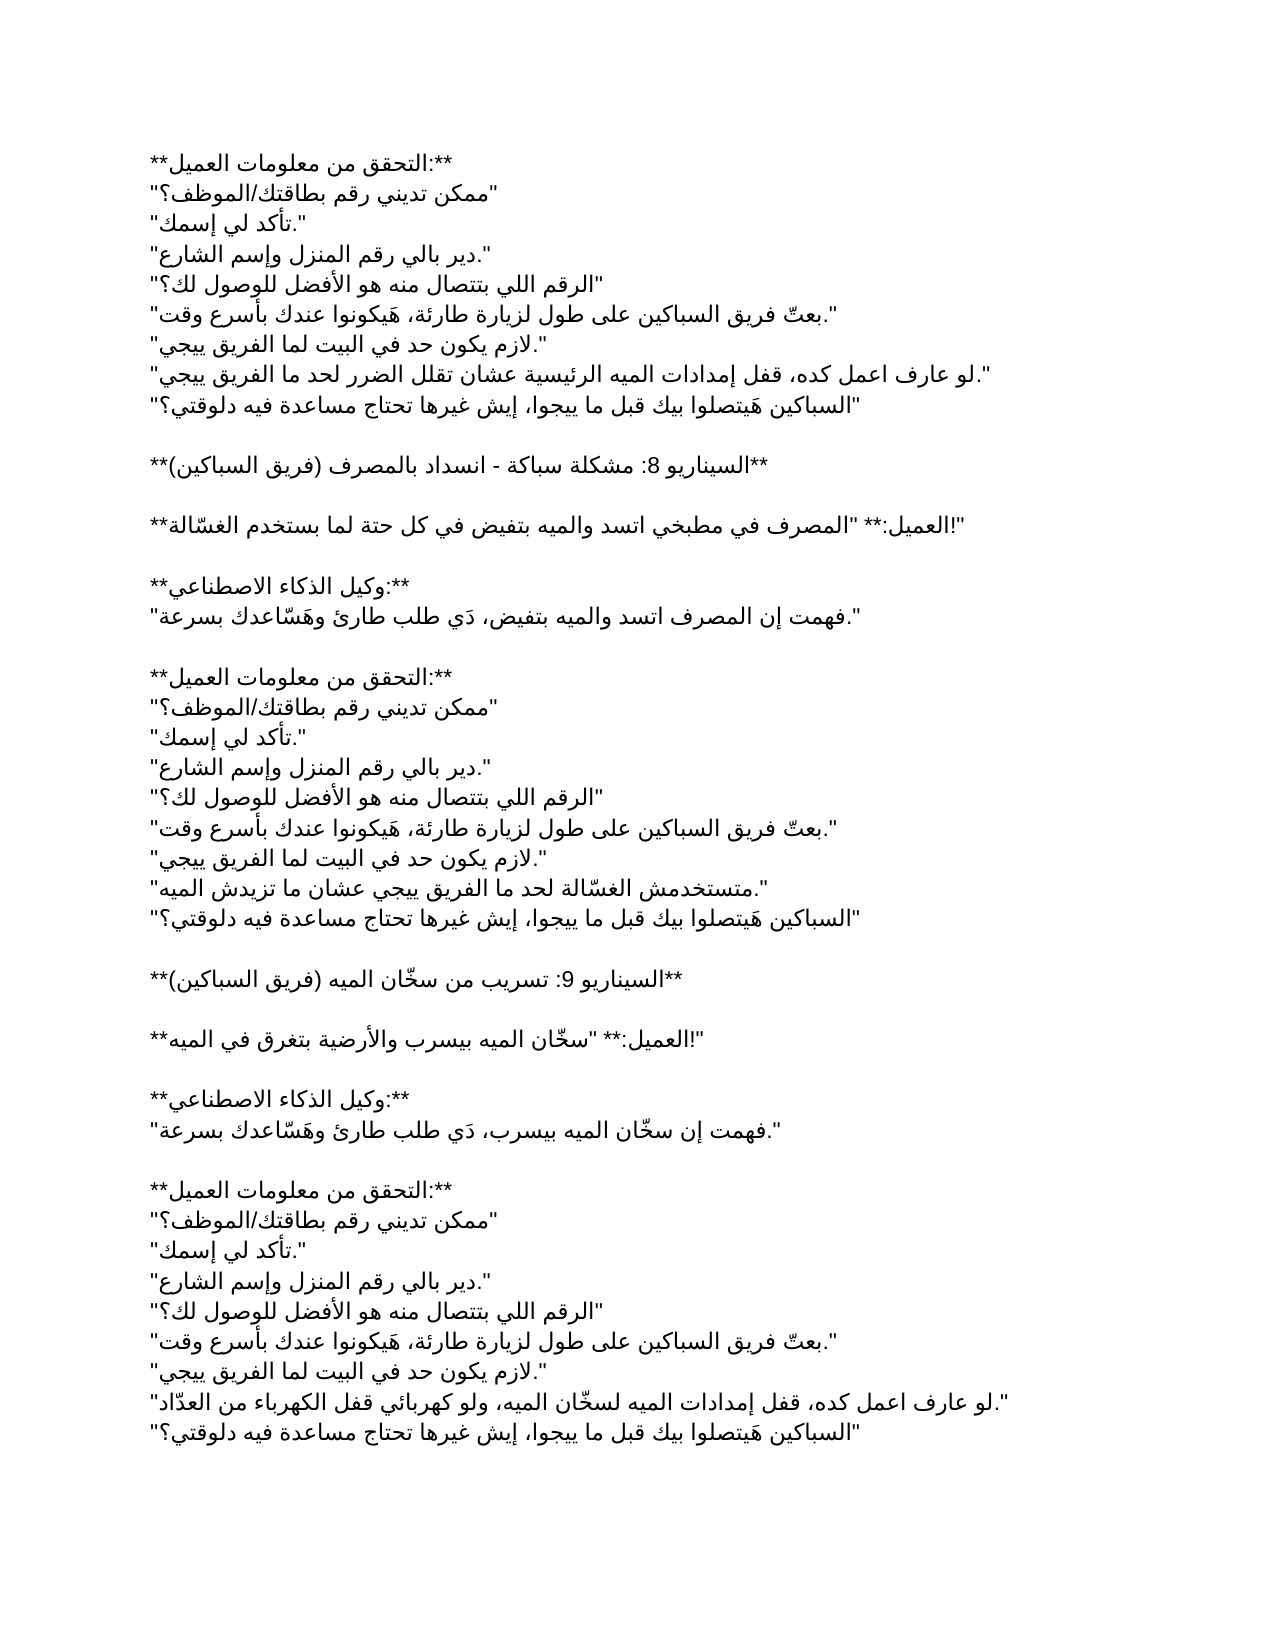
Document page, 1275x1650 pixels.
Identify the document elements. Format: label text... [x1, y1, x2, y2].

text "الرقم اللي بتتصال منه هو الأفضل للوصول لك؟" [150, 784, 1125, 811]
text "السباكين هَيتصلوا بيك قبل ما ييجوا، إيش غيرها تحتاج مساعدة فيه دلوقتي؟" [150, 1419, 1125, 1445]
text "لو عارف اعمل كده، قفل إمدادات الميه الرئيسية عشان تقلل الضرر لحد ما الفريق ييجي." [150, 361, 1125, 388]
text "ممكن تديني رقم بطاقتك/الموظف؟" [150, 180, 1125, 207]
text "السباكين هَيتصلوا بيك قبل ما ييجوا، إيش غيرها تحتاج مساعدة فيه دلوقتي؟" [150, 392, 1125, 418]
text "بعتّ فريق السباكين على طول لزيارة طارئة، هَيكونوا عندك بأسرع وقت." [150, 814, 1125, 841]
text "لازم يكون حد في البيت لما الفريق ييجي." [150, 1358, 1125, 1385]
text "تأكد لي إسمك." [150, 1237, 1125, 1264]
text "الرقم اللي بتتصال منه هو الأفضل للوصول لك؟" [150, 271, 1125, 297]
text **وكيل الذكاء الاصطناعي:** [150, 1086, 1125, 1113]
text "فهمت إن سخّان الميه بيسرب، دَي طلب طارئ وهَسّاعدك بسرعة." [150, 1117, 1125, 1143]
text "الرقم اللي بتتصال منه هو الأفضل للوصول لك؟" [150, 1298, 1125, 1324]
text "دير بالي رقم المنزل وإسم الشارع." [150, 241, 1125, 267]
text **العميل:** "سخّان الميه بيسرب والأرضية بتغرق في الميه!" [150, 1026, 1125, 1052]
text "دير بالي رقم المنزل وإسم الشارع." [150, 1268, 1125, 1294]
text **السيناريو 8: مشكلة سباكة - انسداد بالمصرف (فريق السباكين)** [150, 452, 1125, 478]
text "ممكن تديني رقم بطاقتك/الموظف؟" [150, 694, 1125, 720]
text "ممكن تديني رقم بطاقتك/الموظف؟" [150, 1207, 1125, 1234]
text **التحقق من معلومات العميل:** [150, 150, 1125, 176]
text "فهمت إن المصرف اتسد والميه بتفيض، دَي طلب طارئ وهَسّاعدك بسرعة." [150, 603, 1125, 629]
text "بعتّ فريق السباكين على طول لزيارة طارئة، هَيكونوا عندك بأسرع وقت." [150, 301, 1125, 327]
text "لو عارف اعمل كده، قفل إمدادات الميه لسخّان الميه، ولو كهربائي قفل الكهرباء من العدّاد." [150, 1388, 1125, 1415]
text "لازم يكون حد في البيت لما الفريق ييجي." [150, 331, 1125, 358]
text "متستخدمش الغسّالة لحد ما الفريق ييجي عشان ما تزيدش الميه." [150, 875, 1125, 901]
text "لازم يكون حد في البيت لما الفريق ييجي." [150, 845, 1125, 871]
text "تأكد لي إسمك." [150, 210, 1125, 237]
text "السباكين هَيتصلوا بيك قبل ما ييجوا، إيش غيرها تحتاج مساعدة فيه دلوقتي؟" [150, 905, 1125, 932]
text "دير بالي رقم المنزل وإسم الشارع." [150, 754, 1125, 781]
text **التحقق من معلومات العميل:** [150, 1177, 1125, 1203]
text "تأكد لي إسمك." [150, 724, 1125, 750]
text **وكيل الذكاء الاصطناعي:** [150, 573, 1125, 599]
text **العميل:** "المصرف في مطبخي اتسد والميه بتفيض في كل حتة لما بستخدم الغسّالة!" [150, 512, 1125, 539]
text "بعتّ فريق السباكين على طول لزيارة طارئة، هَيكونوا عندك بأسرع وقت." [150, 1328, 1125, 1354]
text **التحقق من معلومات العميل:** [150, 663, 1125, 690]
text **السيناريو 9: تسريب من سخّان الميه (فريق السباكين)** [150, 966, 1125, 992]
